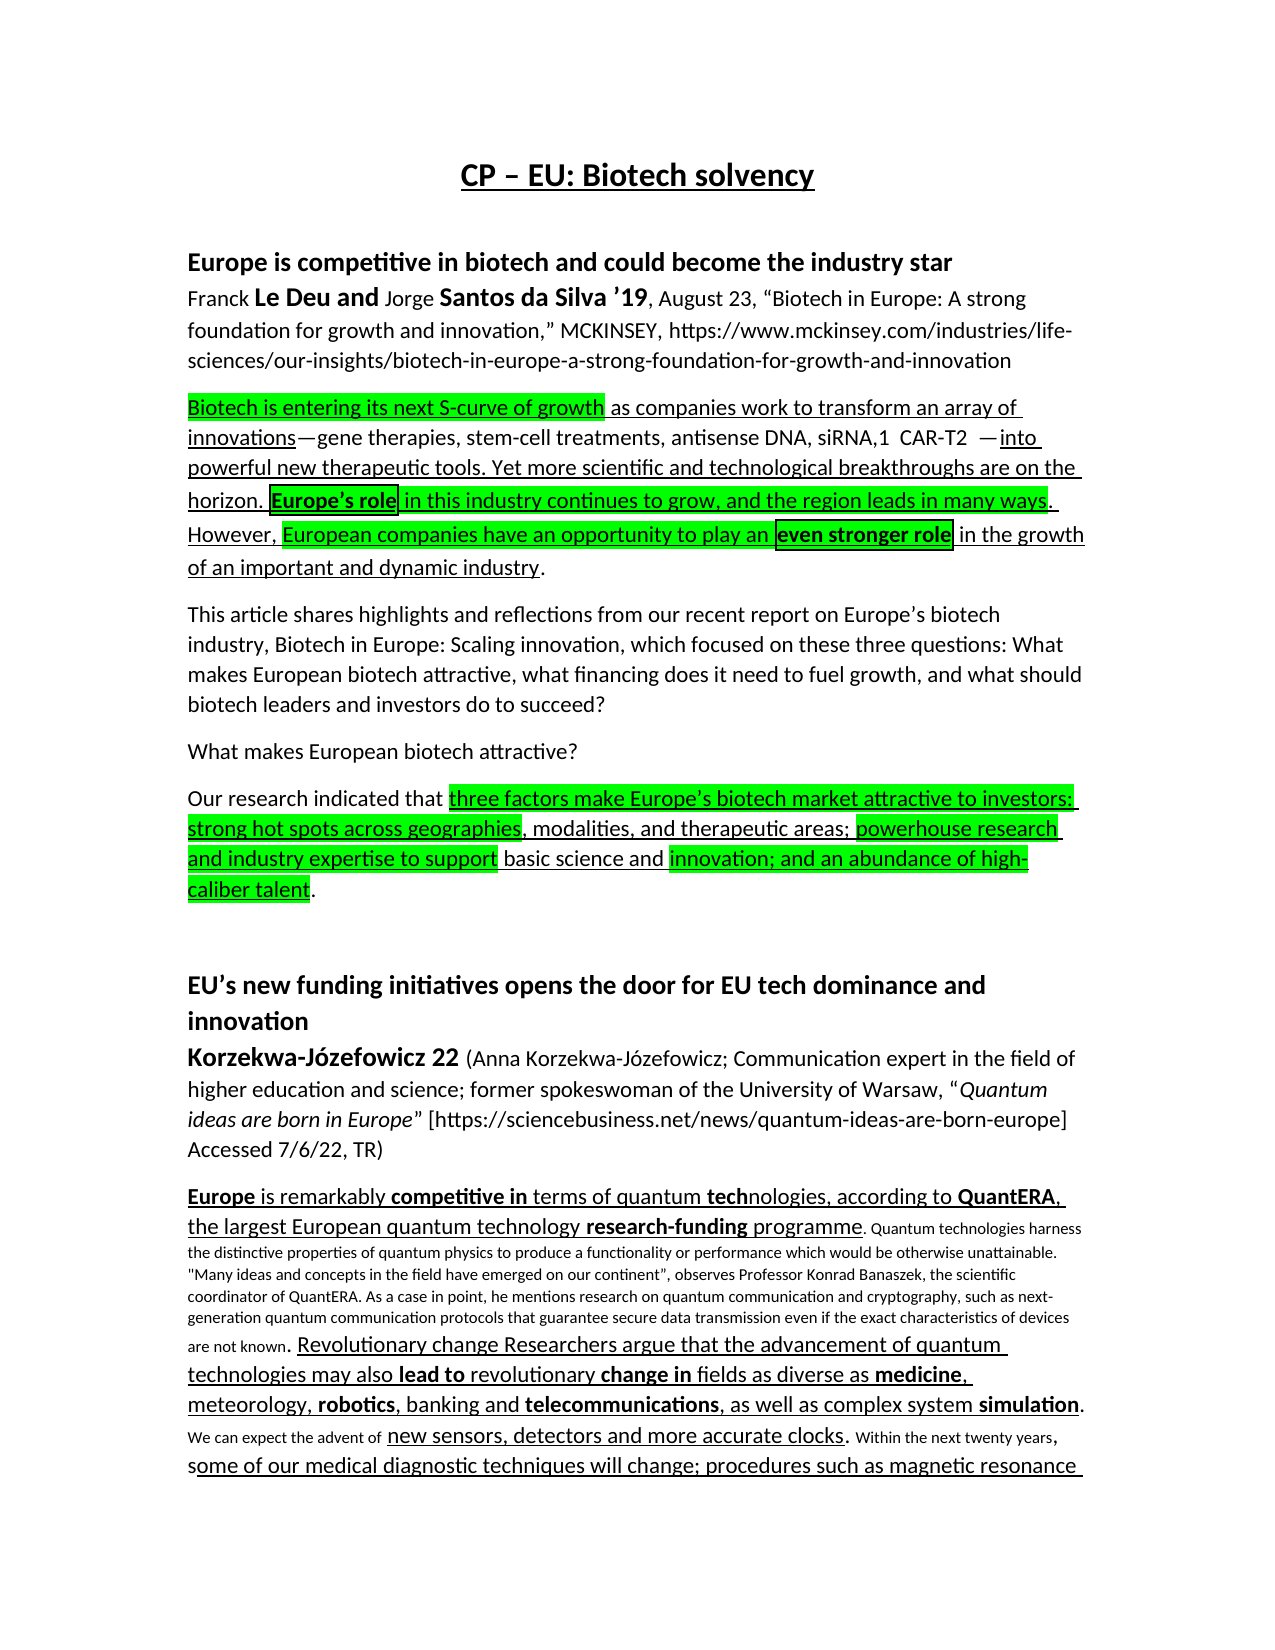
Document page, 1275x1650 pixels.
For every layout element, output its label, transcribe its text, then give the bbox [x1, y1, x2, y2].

subtitle CP – EU: Biotech solvency [187, 154, 1087, 195]
text Biotech is entering its next S-curve of growth as companies work to transform an array of innovations—gene therapies, stem-cell treatments, antisense DNA, siRNA,1 CAR-T2 —into powerful new therapeutic tools. Yet more scientific and technological breakthroughs are on the horizon. Europe’s role in this industry continues to grow, and the region leads in many ways. However, European companies have an opportunity to play an even stronger role in the growth of an important and dynamic industry. [187, 393, 1087, 581]
text What makes European biotech attractive? [187, 737, 1087, 765]
text Our research indicated that three factors make Europe’s biotech market attractive to investors: strong hot spots across geographies, modalities, and therapeutic areas; powerhouse research and industry expertise to support basic science and innovation; and an abundance of high-caliber talent. [187, 784, 1087, 903]
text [187, 1182, 1087, 1479]
text Korzekwa-Józefowicz 22 (Anna Korzekwa-Józefowicz; Communication expert in the field of higher education and science; former spokeswoman of the University of Warsaw, “Quantum ideas are born in Europe” [https://sciencebusiness.net/news/quantum-ideas-are-born-europe] Accessed 7/6/22, TR) [187, 1040, 1087, 1163]
text This article shares highlights and reflections from our recent report on Europe’s biotech industry, Biotech in Europe: Scaling innovation, which focused on these three questions: What makes European biotech attractive, what financing does it need to fuel growth, and what should biotech leaders and investors do to succeed? [187, 600, 1087, 718]
subtitle Europe is competitive in biotech and could become the industry star [187, 245, 1087, 278]
subtitle EU’s new funding initiatives opens the door for EU tech dominance and innovation [187, 968, 1087, 1037]
text Franck Le Deu and Jorge Santos da Silva ’19, August 23, “Biotech in Europe: A strong foundation for growth and innovation,” MCKINSEY, https://www.mckinsey.com/industries/life-sciences/our-insights/biotech-in-europe-a-strong-foundation-for-growth-and-innovation [187, 281, 1087, 374]
